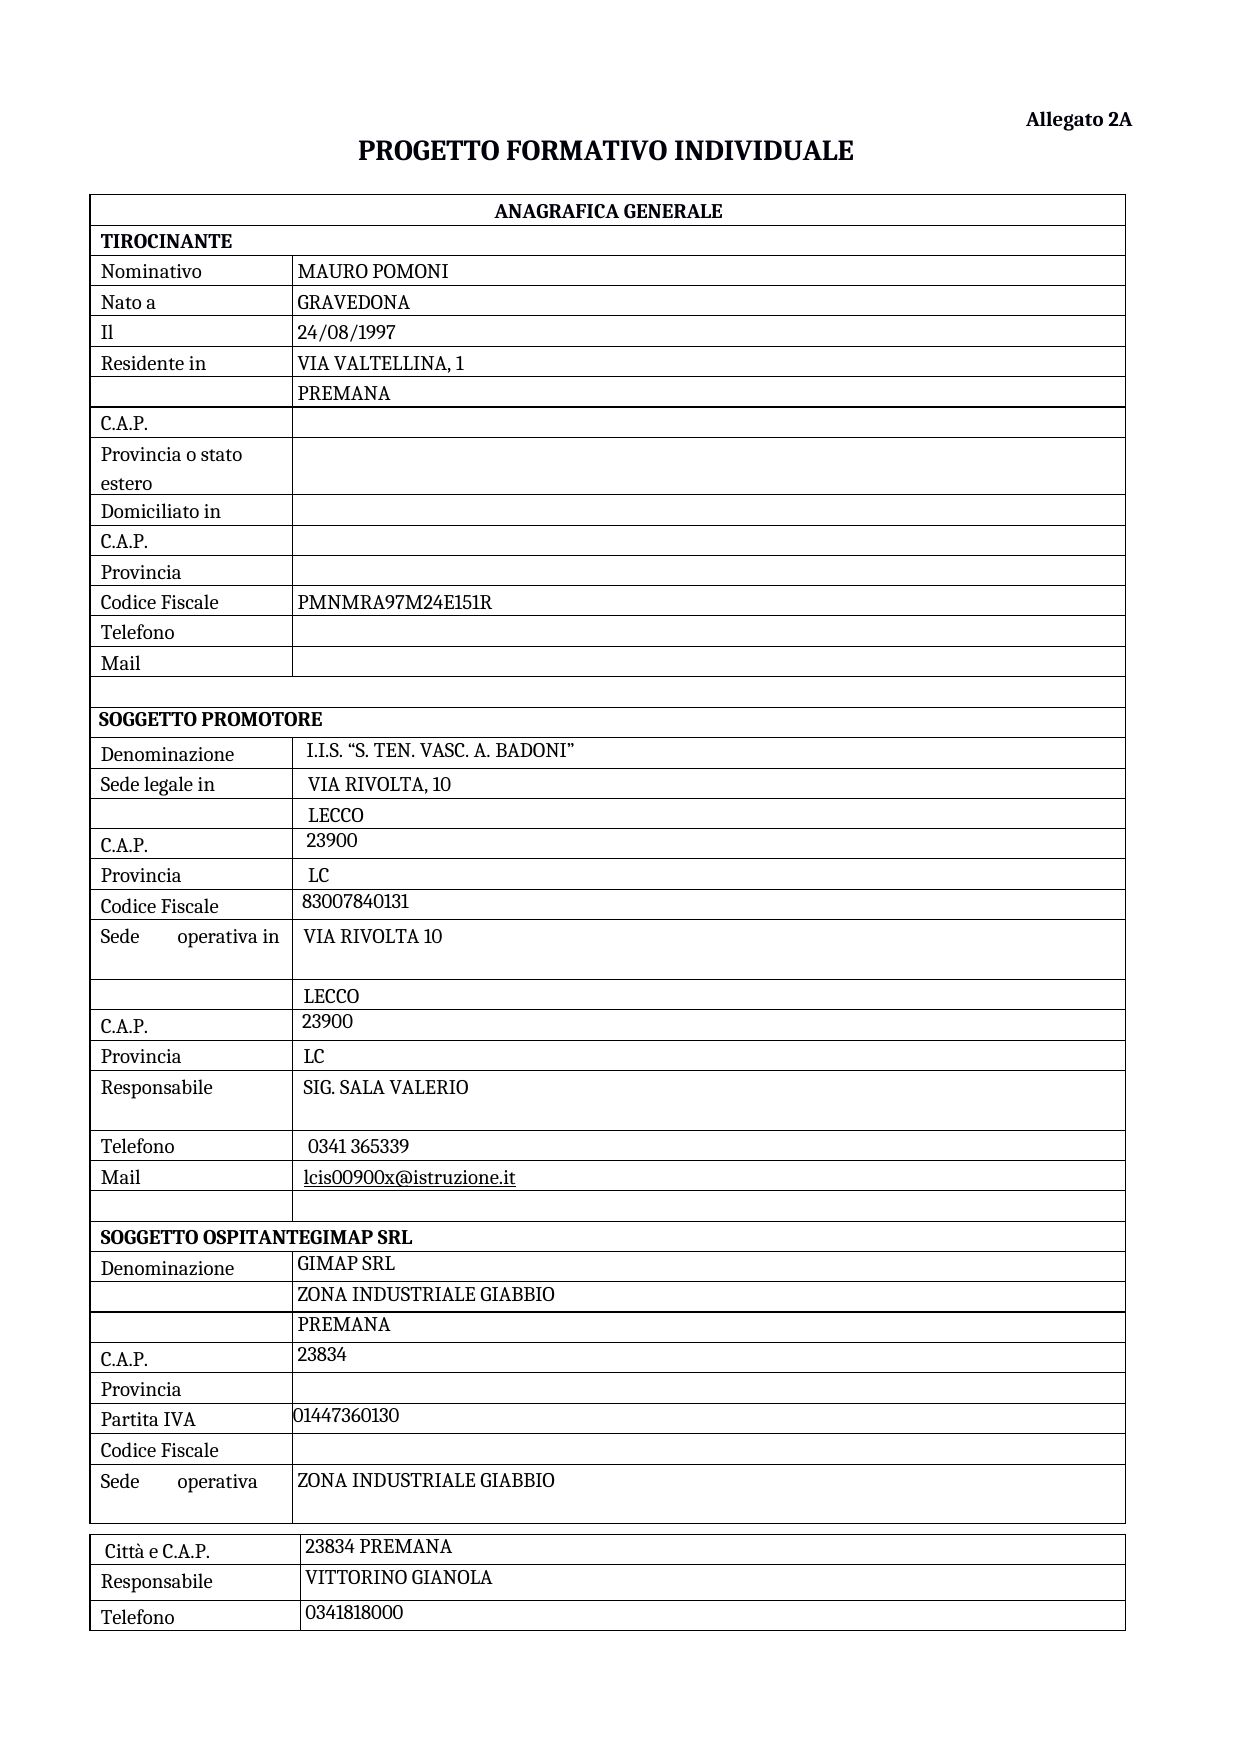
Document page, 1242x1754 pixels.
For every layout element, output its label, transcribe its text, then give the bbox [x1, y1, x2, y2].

table_cell Denominazione [91, 738, 292, 767]
table_cell Residente in [91, 347, 292, 376]
table_cell Responsabile [91, 1071, 292, 1129]
table_cell lcis00900x@istruzione.it [293, 1161, 1125, 1190]
table_cell ZONA INDUSTRIALE GIABBIO [293, 1282, 1125, 1311]
table_cell C.A.P. [91, 1343, 292, 1372]
table_cell Nato a [91, 286, 292, 315]
table_cell [293, 616, 1125, 646]
table_cell SIG. SALA VALERIO [293, 1071, 1125, 1129]
table_cell PREMANA [293, 377, 1125, 406]
table_cell Nominativo [91, 256, 292, 285]
table_header ANAGRAFICA GENERALE [91, 195, 1125, 224]
table_cell Codice Fiscale [91, 1434, 292, 1463]
table_cell C.A.P. [91, 1010, 292, 1039]
table_cell 23900 [293, 1010, 1125, 1039]
table_cell Mail [91, 647, 292, 676]
table_cell Mail [91, 1161, 292, 1190]
table_cell GIMAP SRL [293, 1252, 1125, 1281]
table_cell [91, 980, 292, 1009]
table_cell SOGGETTO PROMOTORE [91, 708, 1125, 737]
table_cell Codice Fiscale [91, 586, 292, 615]
table_cell Provincia [91, 556, 292, 585]
table_cell Telefono [91, 1601, 300, 1630]
table_cell Denominazione [91, 1252, 292, 1281]
table_cell Provincia [91, 859, 292, 889]
table_cell GRAVEDONA [293, 286, 1125, 315]
table_cell 83007840131 [293, 890, 1125, 919]
table_cell [293, 1191, 1125, 1221]
text PROGETTO FORMATIVO INDIVIDUALE [358, 134, 1154, 168]
table_cell 23900 [293, 829, 1125, 858]
table_cell Sede legale in [91, 769, 292, 798]
table_cell PMNMRA97M24E151R [293, 586, 1125, 615]
table_cell 01447360130 [293, 1404, 1125, 1433]
table_cell Provincia [91, 1373, 292, 1402]
table_cell SOGGETTO OSPITANTEGIMAP SRL [91, 1222, 1125, 1251]
table_cell [293, 556, 1125, 585]
table_cell TIROCINANTE [91, 226, 1125, 255]
table_cell Responsabile [91, 1565, 300, 1600]
table_cell 23834 [293, 1343, 1125, 1372]
table_cell [293, 1434, 1125, 1463]
table_cell Partita IVA [91, 1404, 292, 1433]
table_cell [293, 495, 1125, 524]
table_cell C.A.P. [91, 526, 292, 555]
table_cell 0341 365339 [293, 1131, 1125, 1160]
table_cell LECCO [293, 799, 1125, 828]
table_cell [91, 1282, 292, 1311]
table_header Città e C.A.P. [91, 1535, 300, 1564]
table_cell Provincia o stato estero [91, 438, 292, 494]
table_cell VITTORINO GIANOLA [301, 1565, 1125, 1600]
table_cell LECCO [293, 980, 1125, 1009]
table_cell LC [293, 1041, 1125, 1070]
table_cell [293, 438, 1125, 494]
table_cell [91, 1313, 292, 1342]
table_cell Telefono [91, 1131, 292, 1160]
table_cell [293, 408, 1125, 437]
text Allegato 2A [90, 104, 1132, 132]
table_cell 24/08/1997 [293, 316, 1125, 346]
table_cell I.I.S. “S. TEN. VASC. A. BADONI” [293, 738, 1125, 767]
table_header 23834 PREMANA [301, 1535, 1125, 1564]
table_cell Telefono [91, 616, 292, 646]
table_cell VIA RIVOLTA 10 [293, 920, 1125, 979]
table_cell Domiciliato in [91, 495, 292, 524]
table_cell ZONA INDUSTRIALE GIABBIO [293, 1465, 1125, 1523]
table_cell [91, 677, 1125, 707]
table_cell [293, 1373, 1125, 1402]
table_cell [91, 1191, 292, 1221]
table_cell Sede operativa in [91, 920, 292, 979]
table_cell LC [293, 859, 1125, 889]
table_cell PREMANA [293, 1313, 1125, 1342]
table_cell Provincia [91, 1041, 292, 1070]
table_cell MAURO POMONI [293, 256, 1125, 285]
table_cell [293, 526, 1125, 555]
table_cell 0341818000 [301, 1601, 1125, 1630]
table_cell Sede operativa [91, 1465, 292, 1523]
table_cell C.A.P. [91, 408, 292, 437]
table_cell [91, 377, 292, 406]
table_cell C.A.P. [91, 829, 292, 858]
table_cell [91, 799, 292, 828]
table_cell Codice Fiscale [91, 890, 292, 919]
table_cell [293, 647, 1125, 676]
table_cell VIA RIVOLTA, 10 [293, 769, 1125, 798]
table_cell VIA VALTELLINA, 1 [293, 347, 1125, 376]
table_cell Il [91, 316, 292, 346]
